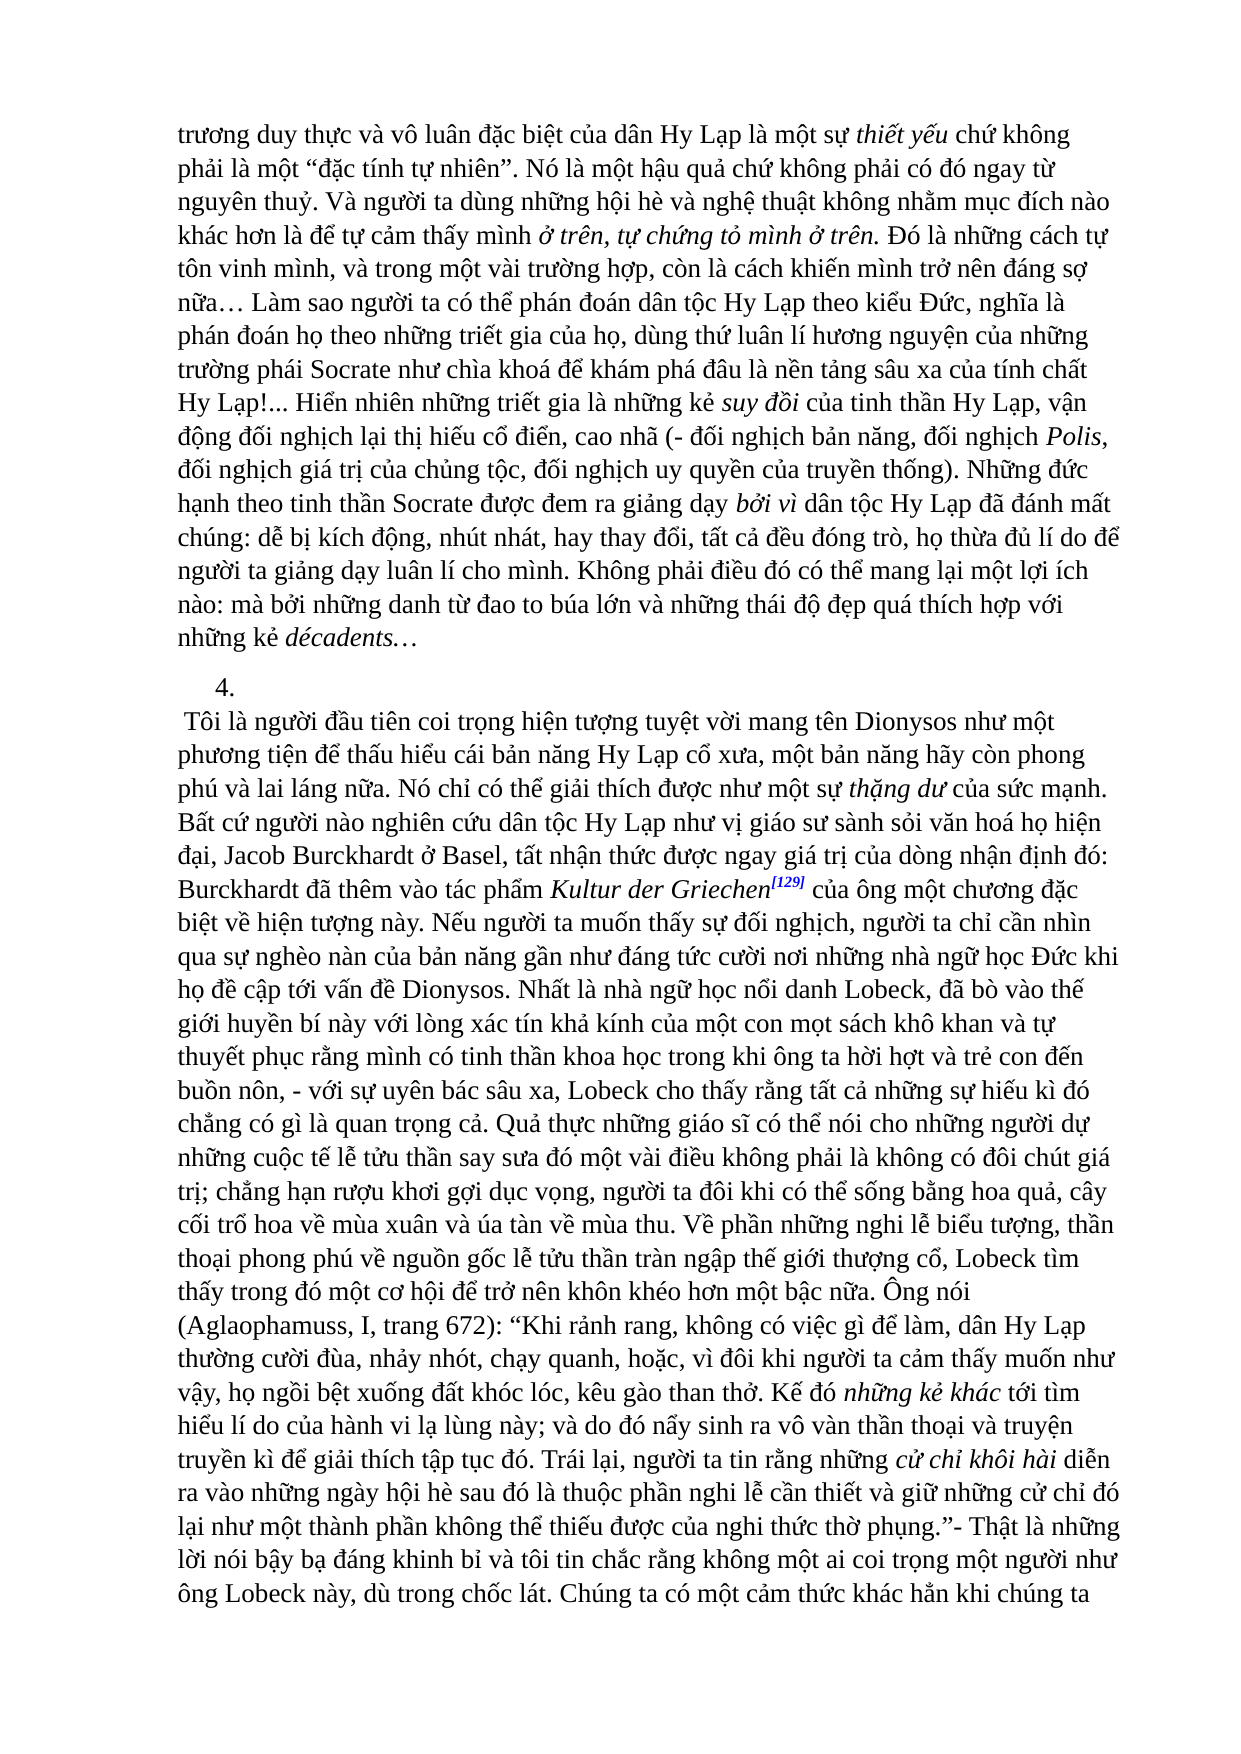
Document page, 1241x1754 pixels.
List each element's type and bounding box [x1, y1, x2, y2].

text [177, 118, 1122, 652]
text [177, 671, 1122, 1608]
